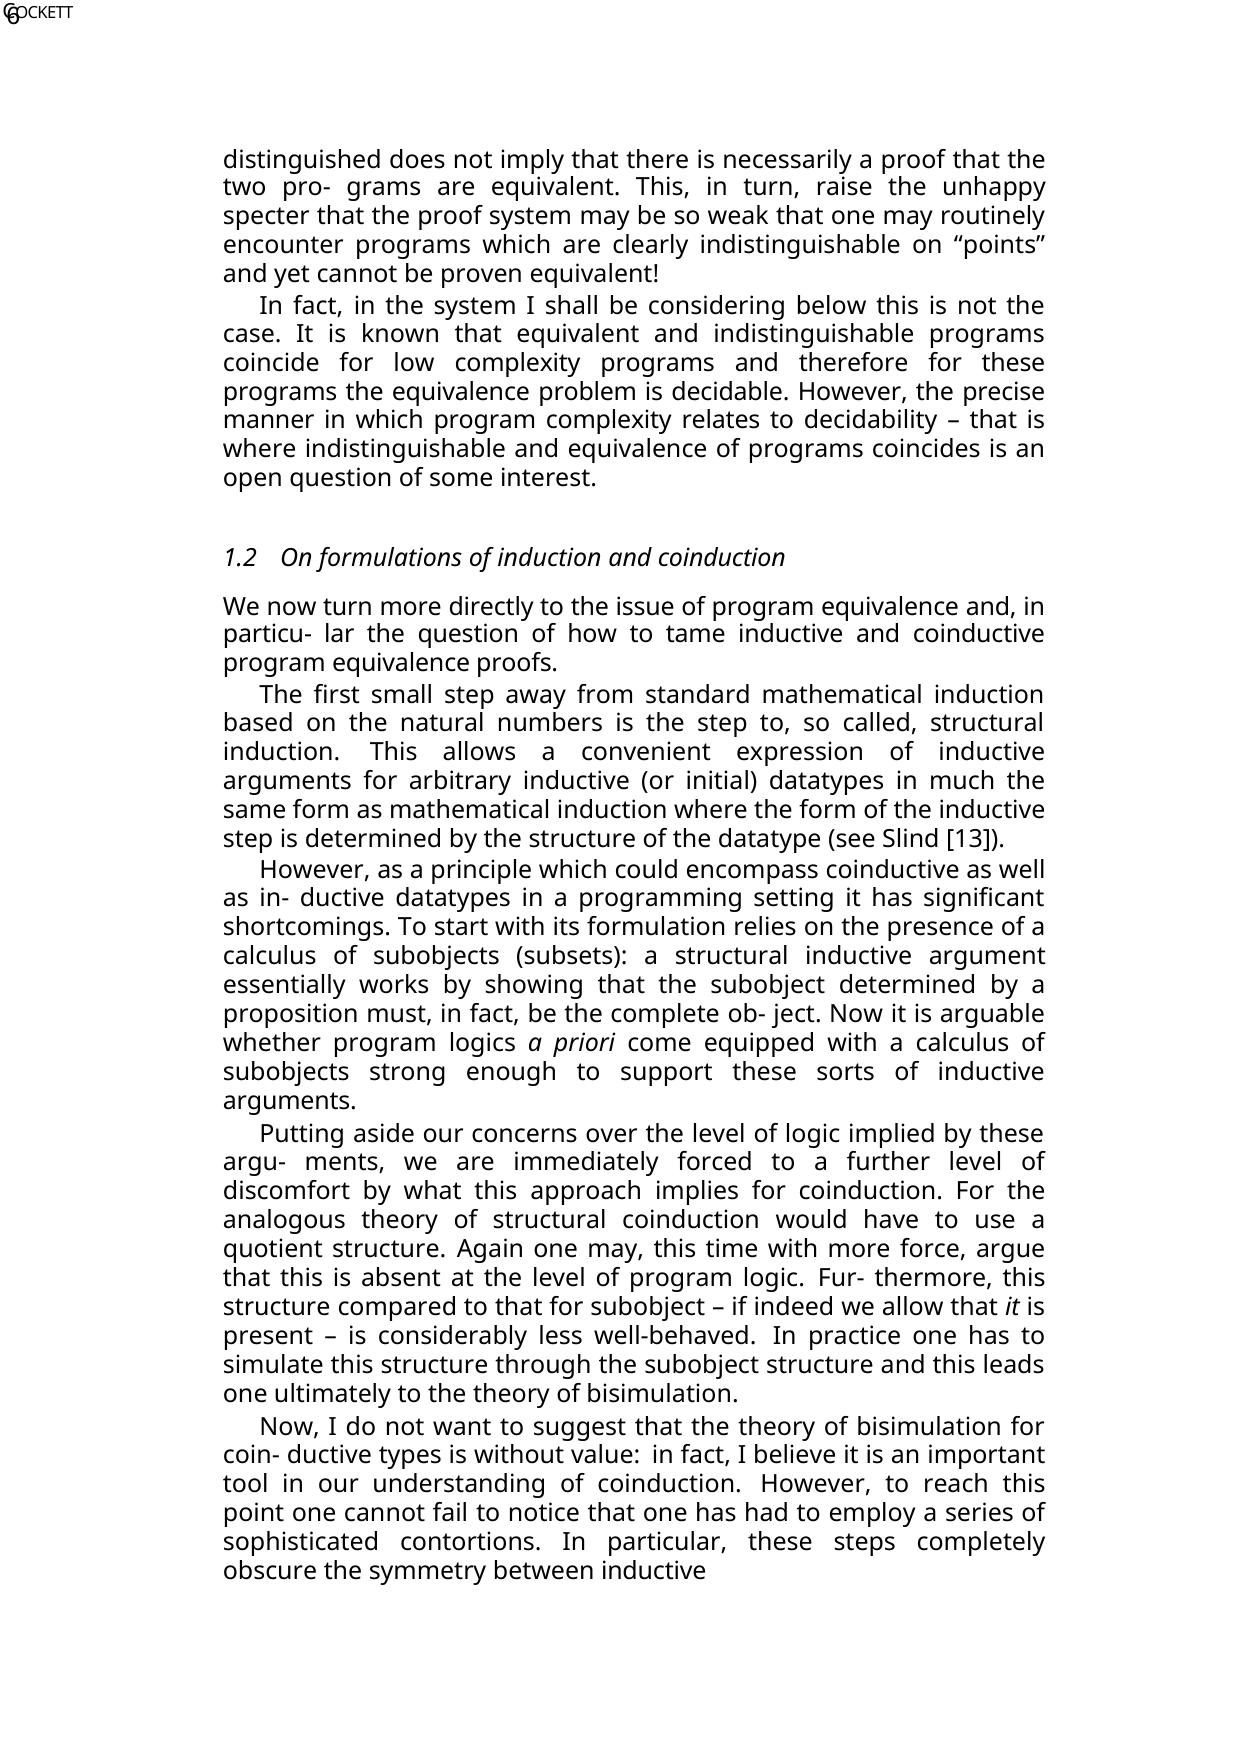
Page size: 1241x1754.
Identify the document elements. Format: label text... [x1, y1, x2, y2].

text distinguished does not imply that there is necessarily a proof that the two pro- grams are equivalent. This, in turn, raise the unhappy specter that the proof system may be so weak that one may routinely encounter programs which are clearly indistinguishable on “points” and yet cannot be proven equivalent! [223, 145, 1046, 290]
text However, as a principle which could encompass coinductive as well as in- ductive datatypes in a programming setting it has significant shortcomings. To start with its formulation relies on the presence of a calculus of subobjects (subsets): a structural inductive argument essentially works by showing that the subobject determined by a proposition must, in fact, be the complete ob- ject. Now it is arguable whether program logics a priori come equipped with a calculus of subobjects strong enough to support these sorts of inductive arguments. [223, 856, 1046, 1116]
text We now turn more directly to the issue of program equivalence and, in particu- lar the question of how to tame inductive and coinductive program equivalence proofs. [223, 592, 1046, 679]
text Putting aside our concerns over the level of logic implied by these argu- ments, we are immediately forced to a further level of discomfort by what this approach implies for coinduction. For the analogous theory of structural coinduction would have to use a quotient structure. Again one may, this time with more force, argue that this is absent at the level of program logic. Fur- thermore, this structure compared to that for subobject – if indeed we allow that it is present – is considerably less well-behaved. In practice one has to simulate this structure through the subobject structure and this leads one ultimately to the theory of bisimulation. [223, 1120, 1046, 1409]
list On formulations of induction and coinduction [223, 540, 1086, 574]
text The first small step away from standard mathematical induction based on the natural numbers is the step to, so called, structural induction. This allows a convenient expression of inductive arguments for arbitrary inductive (or initial) datatypes in much the same form as mathematical induction where the form of the inductive step is determined by the structure of the datatype (see Slind [13]). [223, 681, 1046, 854]
text Now, I do not want to suggest that the theory of bisimulation for coin- ductive types is without value: in fact, I believe it is an important tool in our understanding of coinduction. However, to reach this point one cannot fail to notice that one has had to employ a series of sophisticated contortions. In particular, these steps completely obscure the symmetry between inductive [223, 1413, 1046, 1586]
text In fact, in the system I shall be considering below this is not the case. It is known that equivalent and indistinguishable programs coincide for low complexity programs and therefore for these programs the equivalence problem is decidable. However, the precise manner in which program complexity relates to decidability – that is where indistinguishable and equivalence of programs coincides is an open question of some interest. [223, 291, 1046, 494]
